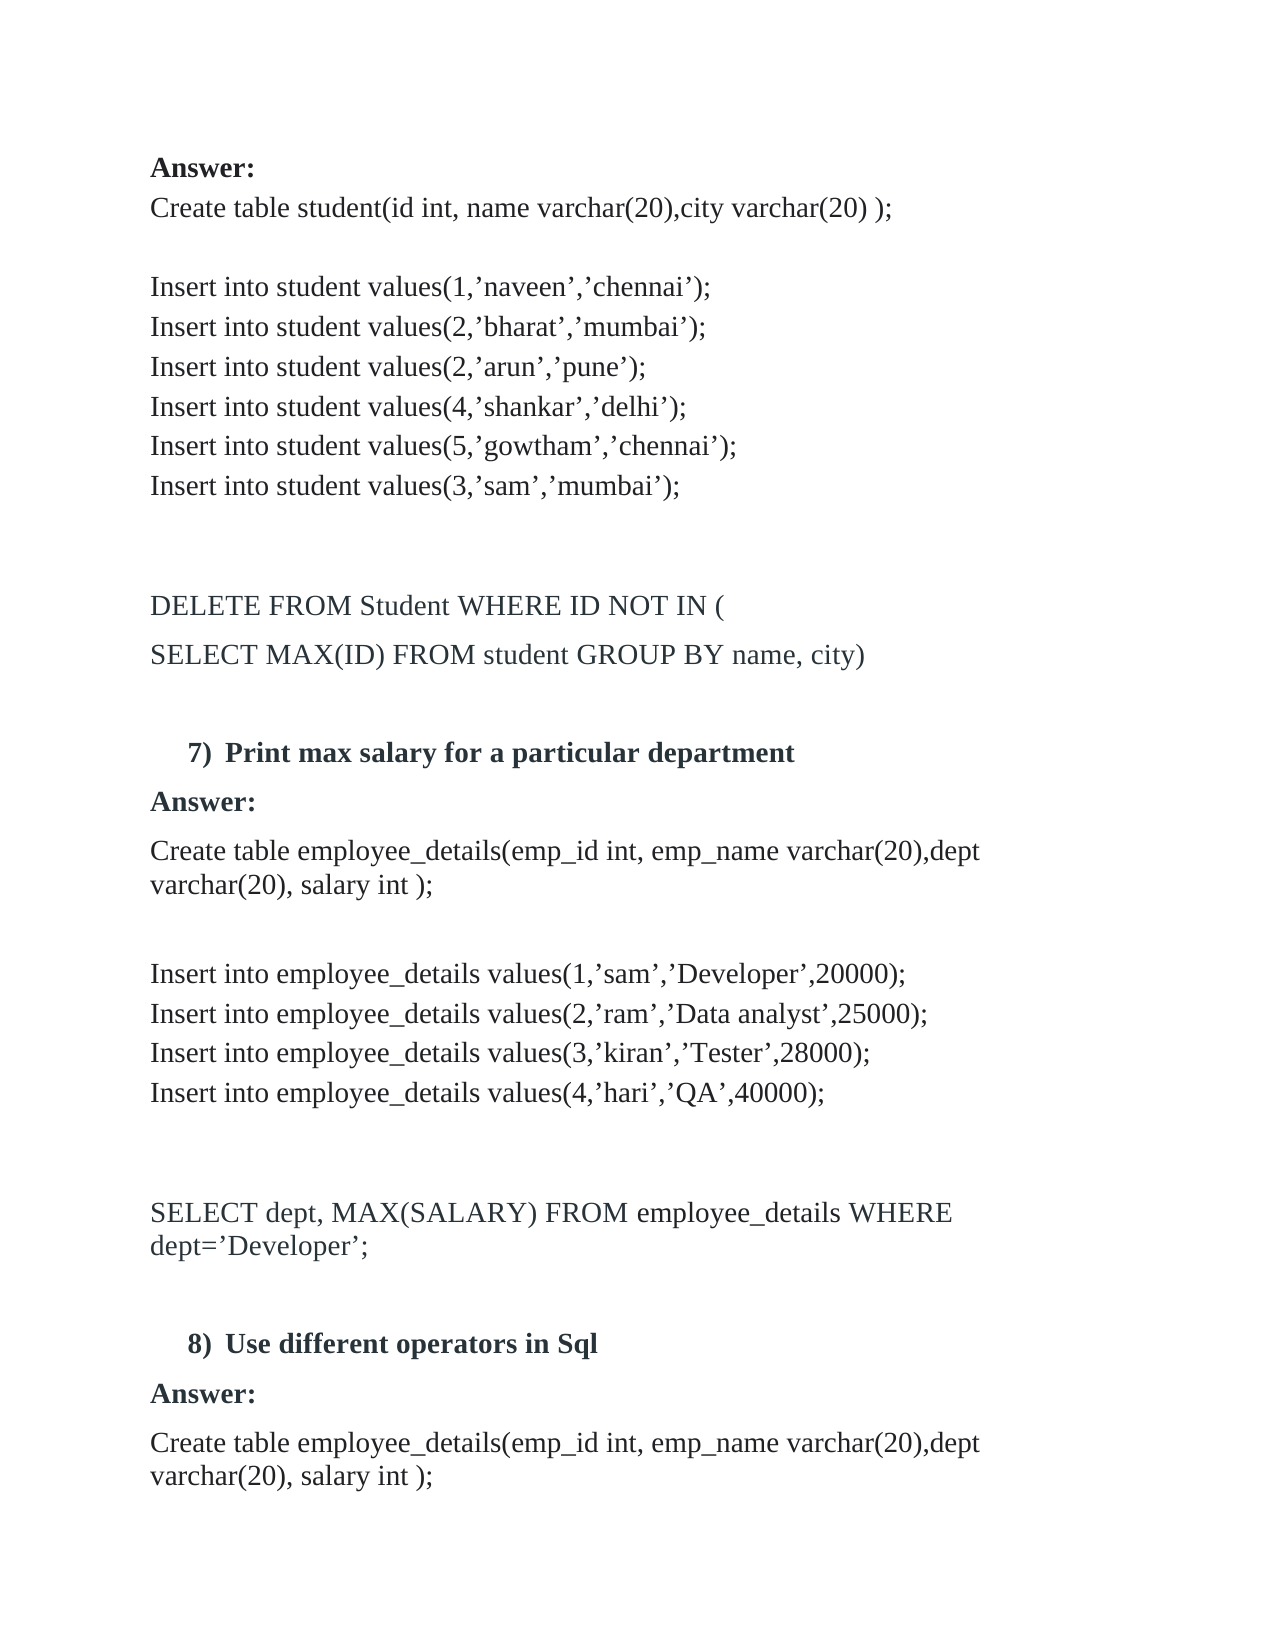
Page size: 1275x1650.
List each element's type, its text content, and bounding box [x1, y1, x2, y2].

text Insert into student values(2,’bharat’,’mumbai’); [150, 309, 1125, 343]
text Insert into student values(2,’arun’,’pune’); [150, 349, 1125, 382]
text DELETE FROM Student WHERE ID NOT IN ( [150, 588, 1125, 621]
list Print max salary for a particular department [187, 735, 1125, 769]
text Create table employee_details(emp_id int, emp_name varchar(20),dept varchar(20), salary int ); [150, 1425, 1125, 1492]
text Insert into student values(5,’gowtham’,’chennai’); [150, 428, 1125, 462]
text Insert into student values(4,’shankar’,’delhi’); [150, 389, 1125, 422]
text Answer: [150, 150, 1125, 183]
text Insert into student values(1,’naveen’,’chennai’); [150, 269, 1125, 303]
text Insert into student values(3,’sam’,’mumbai’); [150, 468, 1125, 502]
text SELECT MAX(ID) FROM student GROUP BY name, city) [150, 637, 1125, 670]
text SELECT dept, MAX(SALARY) FROM employee_details WHERE dept=’Developer’; [150, 1195, 1125, 1262]
text Insert into employee_details values(2,’ram’,’Data analyst’,25000); [150, 996, 1125, 1029]
list Use different operators in Sql [187, 1327, 1125, 1360]
text Create table student(id int, name varchar(20),city varchar(20) ); [150, 190, 1125, 223]
text Create table employee_details(emp_id int, emp_name varchar(20),dept varchar(20), salary int ); [150, 833, 1125, 901]
text Insert into employee_details values(1,’sam’,’Developer’,20000); [150, 956, 1125, 989]
text Insert into employee_details values(4,’hari’,’QA’,40000); [150, 1075, 1125, 1109]
text Answer: [150, 1376, 1125, 1409]
text Insert into employee_details values(3,’kiran’,’Tester’,28000); [150, 1036, 1125, 1069]
text Answer: [150, 784, 1125, 818]
